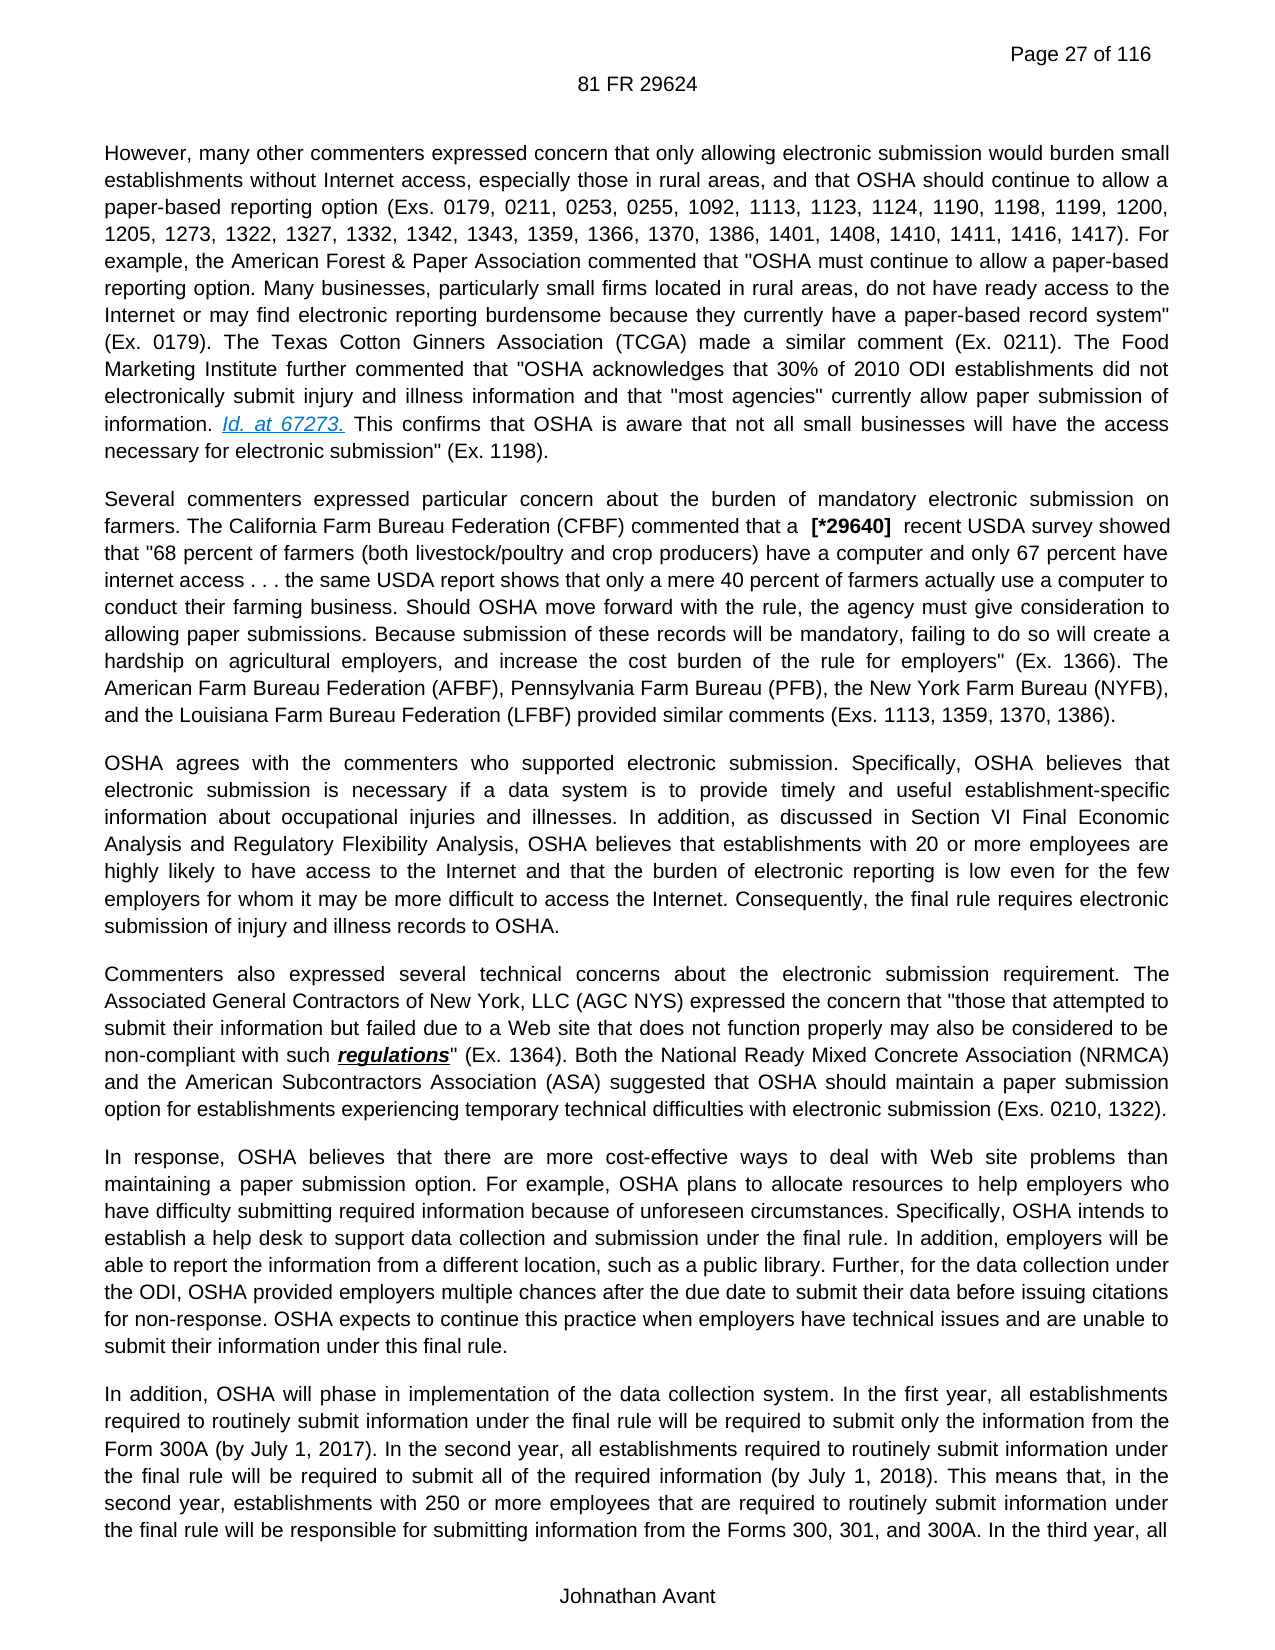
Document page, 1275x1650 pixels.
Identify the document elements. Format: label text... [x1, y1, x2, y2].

text Commenters also expressed several technical concerns about the electronic submission requirement. The Associated General Contractors of New York, LLC (AGC NYS) expressed the concern that "those that attempted to submit their information but failed due to a Web site that does not function properly may also be considered to be non-compliant with such regulations" (Ex. 1364). Both the National Ready Mixed Concrete Association (NRMCA) and the American Subcontractors Association (ASA) suggested that OSHA should maintain a paper submission option for establishments experiencing temporary technical difficulties with electronic submission (Exs. 0210, 1322). [104, 958, 1171, 1121]
text Several commenters expressed particular concern about the burden of mandatory electronic submission on farmers. The California Farm Bureau Federation (CFBF) commented that a [*29640] recent USDA survey showed that "68 percent of farmers (both livestock/poultry and crop producers) have a computer and only 67 percent have internet access . . . the same USDA report shows that only a mere 40 percent of farmers actually use a computer to conduct their farming business. Should OSHA move forward with the rule, the agency must give consideration to allowing paper submissions. Because submission of these records will be mandatory, failing to do so will create a hardship on agricultural employers, and increase the cost burden of the rule for employers" (Ex. 1366). The American Farm Bureau Federation (AFBF), Pennsylvania Farm Bureau (PFB), the New York Farm Bureau (NYFB), and the Louisiana Farm Bureau Federation (LFBF) provided similar comments (Exs. 1113, 1359, 1370, 1386). [104, 483, 1171, 727]
text In response, OSHA believes that there are more cost-effective ways to deal with Web site problems than maintaining a paper submission option. For example, OSHA plans to allocate resources to help employers who have difficulty submitting required information because of unforeseen circumstances. Specifically, OSHA intends to establish a help desk to support data collection and submission under the final rule. In addition, employers will be able to report the information from a different location, such as a public library. Further, for the data collection under the ODI, OSHA provided employers multiple chances after the due date to submit their data before issuing citations for non-response. OSHA expects to continue this practice when employers have technical issues and are unable to submit their information under this final rule. [104, 1142, 1171, 1358]
text OSHA agrees with the commenters who supported electronic submission. Specifically, OSHA believes that electronic submission is necessary if a data system is to provide timely and useful establishment-specific information about occupational injuries and illnesses. In addition, as discussed in Section VI Final Economic Analysis and Regulatory Flexibility Analysis, OSHA believes that establishments with 20 or more employees are highly likely to have access to the Internet and that the burden of electronic reporting is low even for the few employers for whom it may be more difficult to access the Internet. Consequently, the final rule requires electronic submission of injury and illness records to OSHA. [104, 748, 1171, 937]
text However, many other commenters expressed concern that only allowing electronic submission would burden small establishments without Internet access, especially those in rural areas, and that OSHA should continue to allow a paper-based reporting option (Exs. 0179, 0211, 0253, 0255, 1092, 1113, 1123, 1124, 1190, 1198, 1199, 1200, 1205, 1273, 1322, 1327, 1332, 1342, 1343, 1359, 1366, 1370, 1386, 1401, 1408, 1410, 1411, 1416, 1417). For example, the American Forest & Paper Association commented that "OSHA must continue to allow a paper-based reporting option. Many businesses, particularly small firms located in rural areas, do not have ready access to the Internet or may find electronic reporting burdensome because they currently have a paper-based record system" (Ex. 0179). The Texas Cotton Ginners Association (TCGA) made a similar comment (Ex. 0211). The Food Marketing Institute further commented that "OSHA acknowledges that 30% of 2010 ODI establishments did not electronically submit injury and illness information and that "most agencies" currently allow paper submission of information. Id. at 67273. This confirms that OSHA is aware that not all small businesses will have the access necessary for electronic submission" (Ex. 1198). [104, 137, 1171, 462]
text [104, 1379, 1171, 1542]
